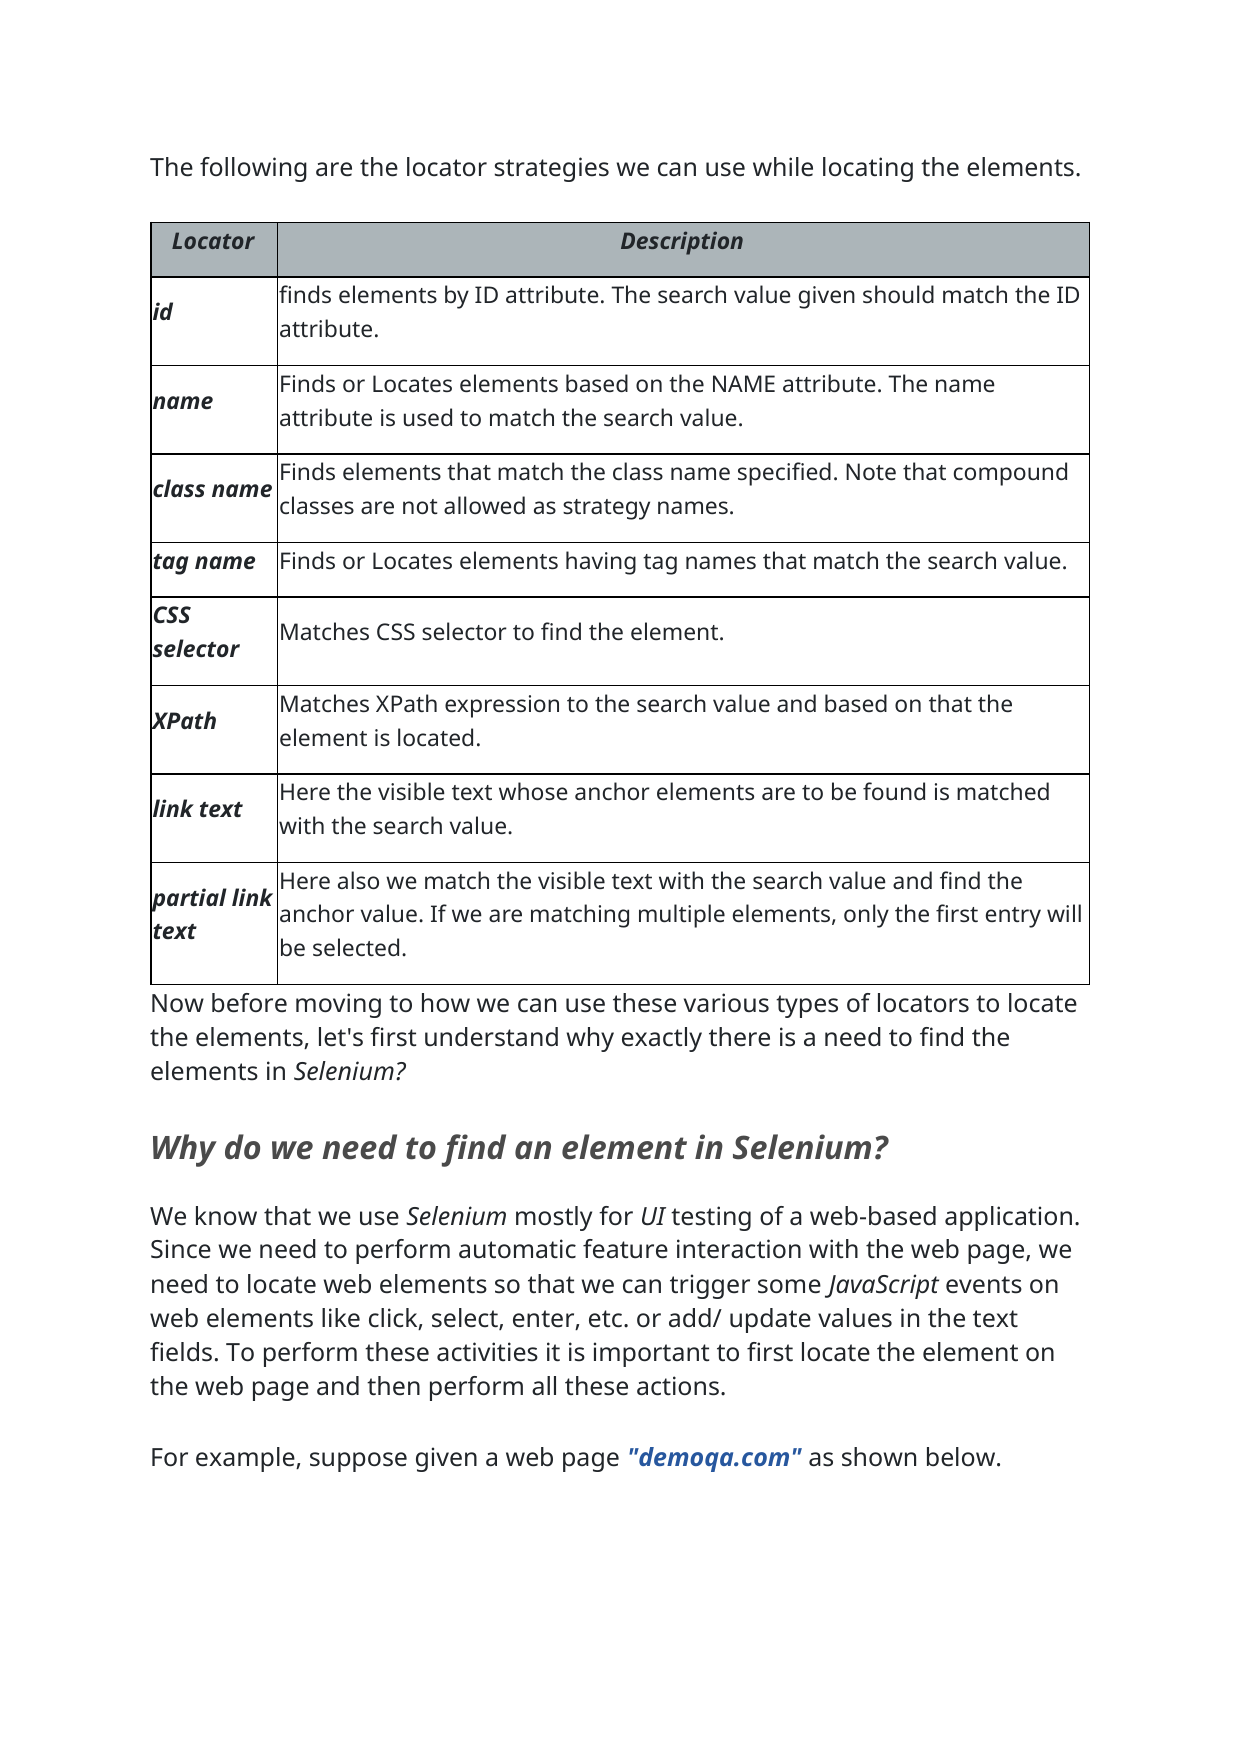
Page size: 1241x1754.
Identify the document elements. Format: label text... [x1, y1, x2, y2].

text We know that we use Selenium mostly for UI testing of a web-based application. Since we need to perform automatic feature interaction with the web page, we need to locate web elements so that we can trigger some JavaScript events on web elements like click, select, enter, etc. or add/ update values in the text fields. To perform these activities it is important to first locate the element on the web page and then perform all these actions. [150, 1198, 1090, 1402]
table_cell link text [152, 775, 277, 862]
text The following are the locator strategies we can use while locating the elements. [150, 150, 1090, 184]
table_cell tag name [152, 543, 277, 596]
table_cell class name [152, 455, 277, 542]
text For example, suppose given a web page "demoqa.com" as shown below. [150, 1440, 1090, 1474]
table_cell Matches XPath expression to the search value and based on that the element is located. [278, 686, 1089, 773]
table_cell Finds or Locates elements having tag names that match the search value. [278, 543, 1089, 596]
table_cell Finds elements that match the class name specified. Note that compound classes are not allowed as strategy names. [278, 455, 1089, 542]
table_header Description [278, 223, 1089, 276]
table_cell name [152, 366, 277, 453]
table_cell partial link text [152, 863, 277, 984]
text Now before moving to how we can use these various types of locators to locate the elements, let's first understand why exactly there is a need to find the elements in Selenium? [150, 985, 1090, 1087]
table_cell XPath [152, 686, 277, 773]
table_cell id [152, 278, 277, 365]
table_cell finds elements by ID attribute. The search value given should match the ID attribute. [278, 278, 1089, 365]
table_cell Here the visible text whose anchor elements are to be found is matched with the search value. [278, 775, 1089, 862]
table_cell Here also we match the visible text with the search value and find the anchor value. If we are matching multiple elements, only the first entry will be selected. [278, 863, 1089, 984]
table_cell CSS selector [152, 598, 277, 685]
table_header Locator [152, 223, 277, 276]
table_cell Finds or Locates elements based on the NAME attribute. The name attribute is used to match the search value. [278, 366, 1089, 453]
table_cell Matches CSS selector to find the element. [278, 598, 1089, 685]
subtitle Why do we need to find an element in Selenium? [150, 1125, 1090, 1169]
